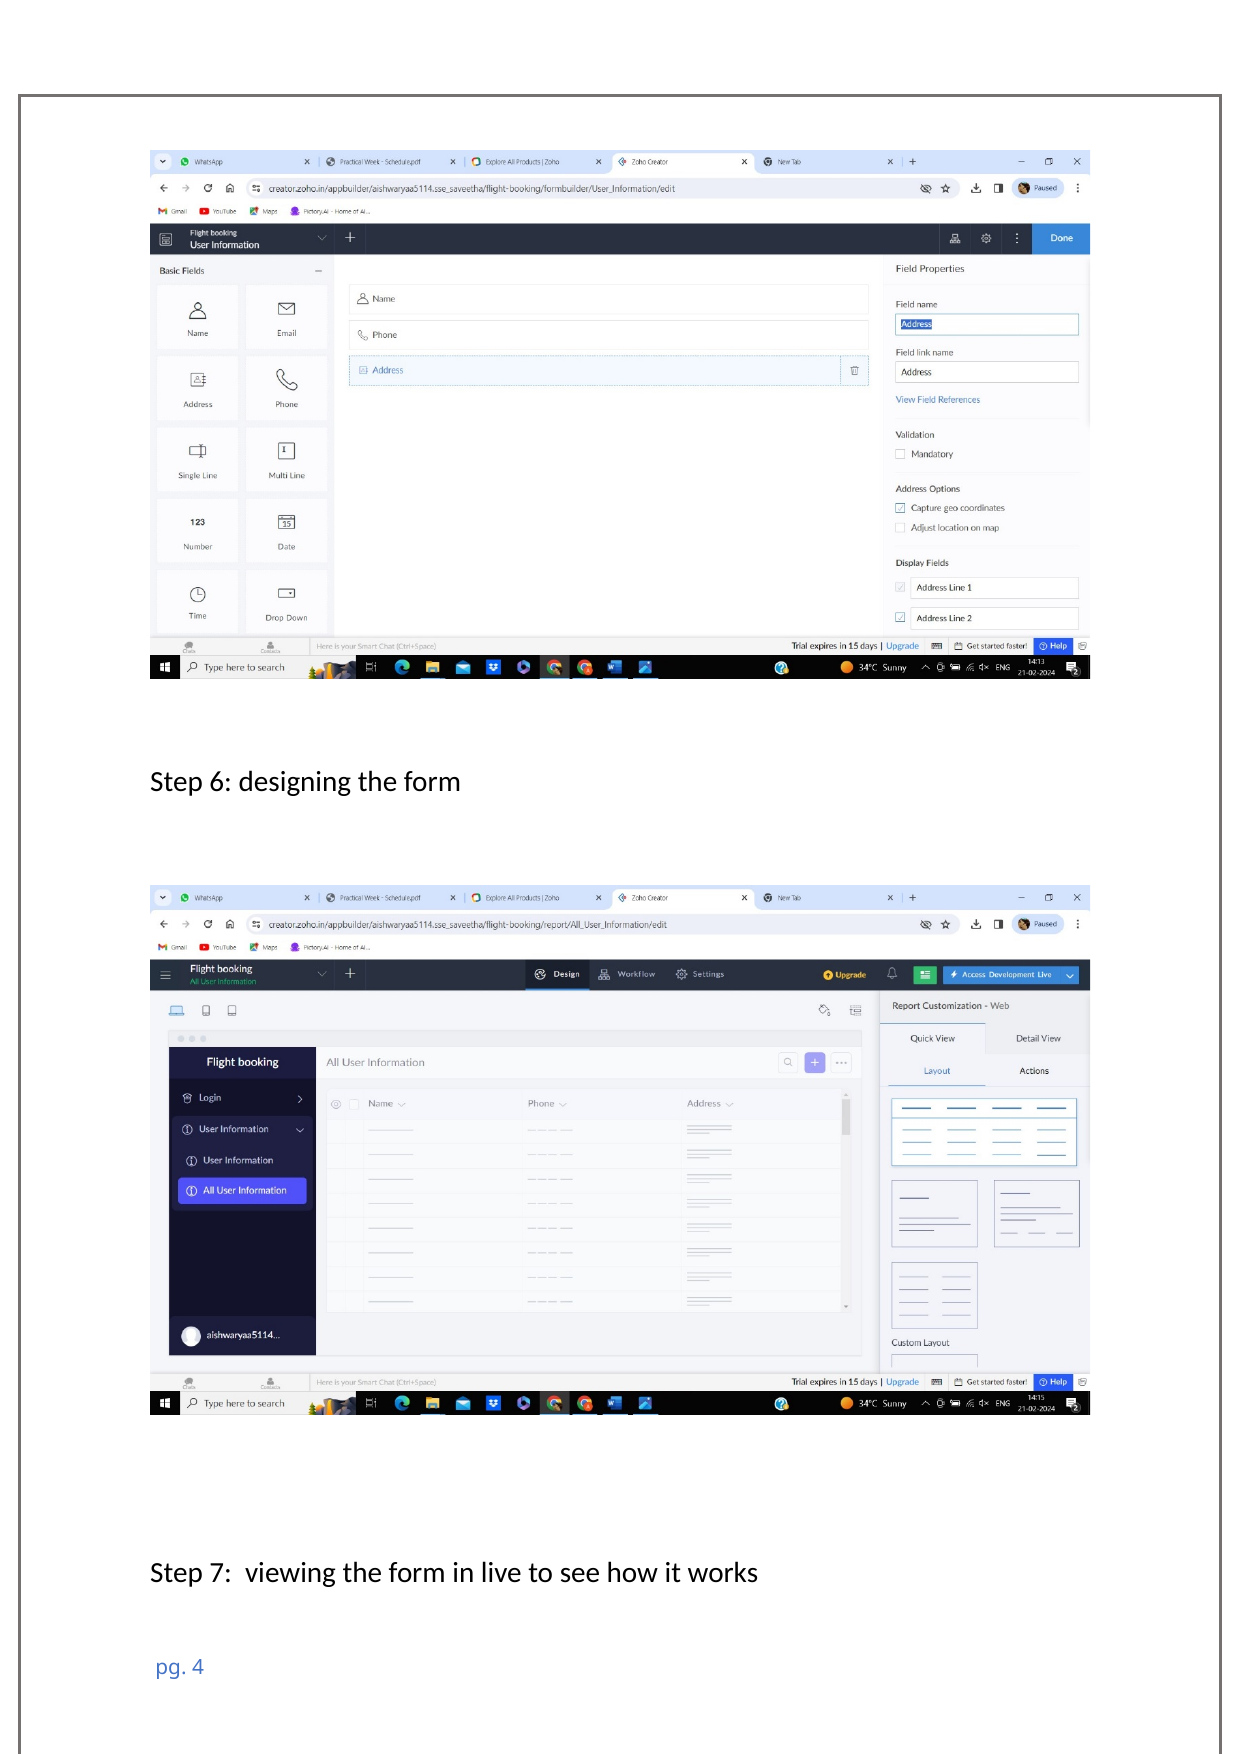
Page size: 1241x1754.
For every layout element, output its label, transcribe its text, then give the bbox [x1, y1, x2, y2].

picture [150, 150, 1091, 679]
text Step 7: viewing the form in live to see how it works [150, 1554, 1090, 1590]
picture [150, 885, 1091, 1415]
text Step 6: designing the form [150, 763, 1090, 799]
